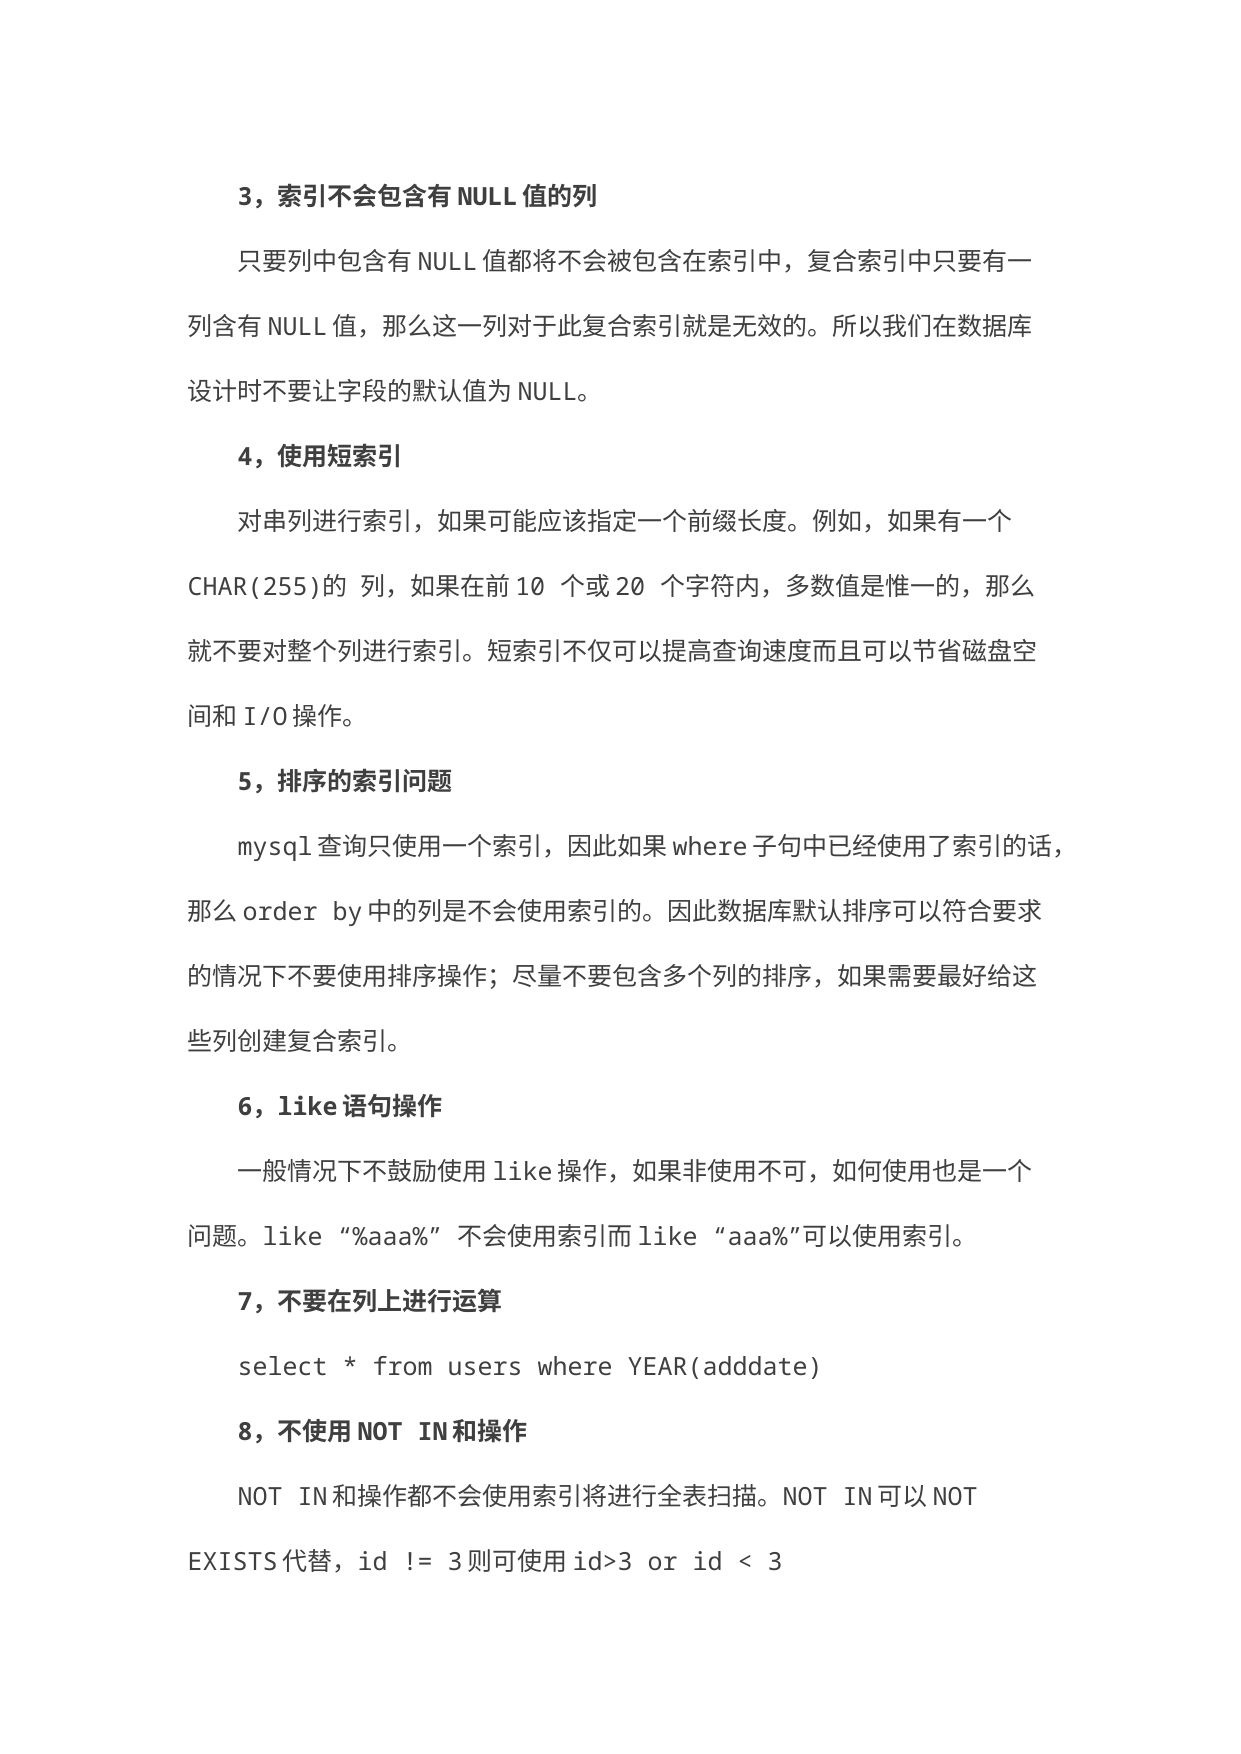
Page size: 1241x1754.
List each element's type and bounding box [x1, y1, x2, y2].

text [187, 162, 1053, 1592]
